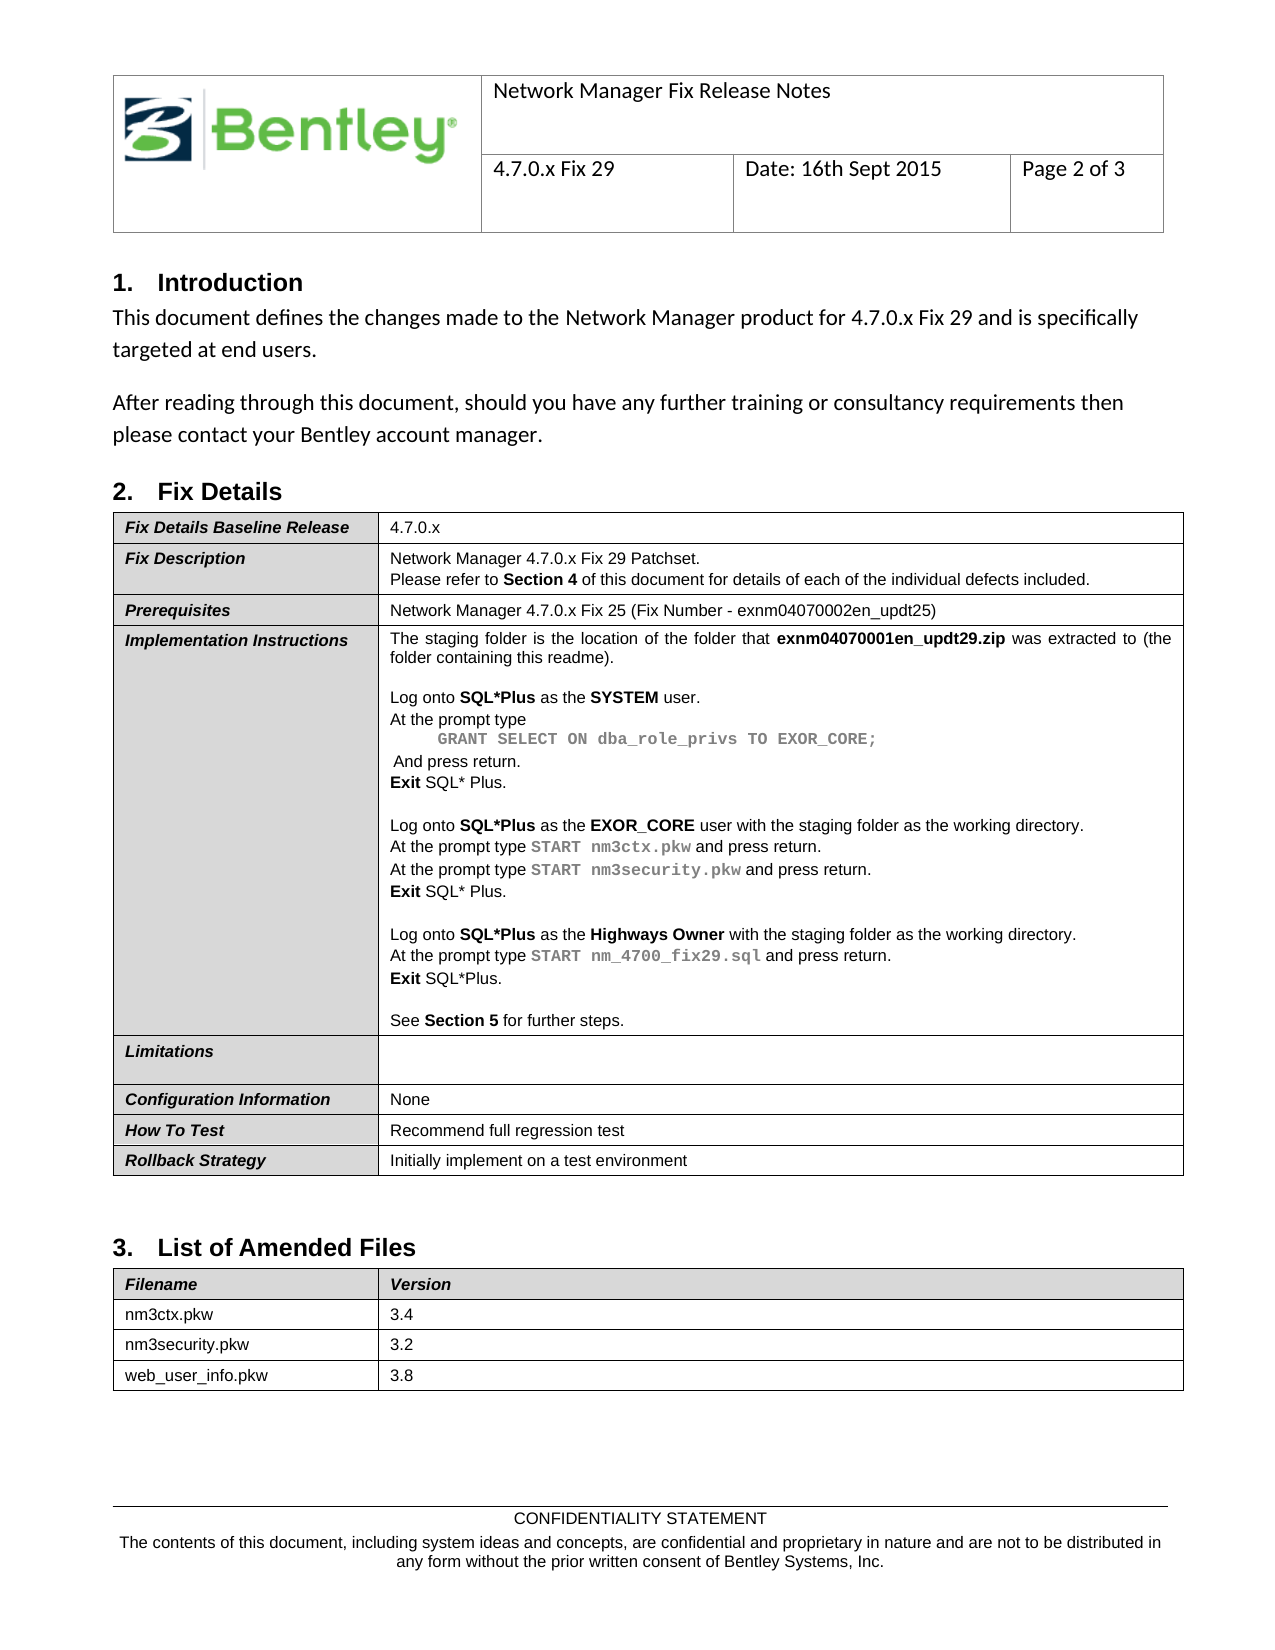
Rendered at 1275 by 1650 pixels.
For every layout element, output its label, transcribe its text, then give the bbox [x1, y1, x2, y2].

subtitle List of Amended Files [112, 1233, 1162, 1262]
table_cell 3.4 [379, 1300, 1183, 1329]
table_cell Recommend full regression test [379, 1115, 1183, 1144]
table_cell Configuration Information [114, 1085, 378, 1114]
table_header Version [379, 1269, 1183, 1299]
table_cell Initially implement on a test environment [379, 1146, 1183, 1175]
table_cell Fix Description [114, 544, 378, 594]
text After reading through this document, should you have any further training or consultancy requirements then please contact your Bentley account manager. [112, 388, 1162, 448]
text This document defines the changes made to the Network Manager product for 4.7.0.x Fix and is specifically targeted at end users. [112, 303, 1162, 363]
table_cell nm3ctx.pkw [114, 1300, 378, 1329]
table_cell Implementation Instructions [114, 626, 378, 1035]
table_cell Rollback Strategy [114, 1146, 378, 1175]
picture [124, 88, 458, 170]
table_cell How To Test [114, 1115, 378, 1144]
table_cell Network Manager 4.7.0.x Fix 29 Patchset. Please refer to Section 4 of this document for details of each of the individual defects included. [379, 544, 1183, 594]
table_cell 3.8 [379, 1361, 1183, 1390]
table_cell nm3security.pkw [114, 1330, 378, 1359]
table_cell Prerequisites [114, 595, 378, 625]
table_cell None [379, 1085, 1183, 1114]
subtitle Introduction [112, 268, 1162, 296]
table_cell 3.2 [379, 1330, 1183, 1359]
subtitle Fix Details [112, 477, 1162, 506]
table_header Filename [114, 1269, 378, 1299]
table_header Fix Details Baseline Release [114, 513, 378, 543]
table_cell The staging folder is the location of the folder that exnm04070001en_updt29.zip was extracted to (the folder containing this readme). Log onto SQL*Plus as the SYSTEM user. At the prompt type GRANT SELECT ON dba_role_privs TO EXOR_CORE; And press return. Exit SQL* Plus. Log onto SQL*Plus as the EXOR_CORE user with the staging folder as the working directory. At the prompt type START nm3ctx.pkw and press return. At the prompt type START nm3security.pkw and press return. Exit SQL* Plus. Log onto SQL*Plus as the Highways Owner with the staging folder as the working directory. At the prompt type START nm_4700_fix29.sql and press return. Exit SQL*Plus. See Section 5 for further steps. [379, 626, 1183, 1035]
table_cell web_user_info.pkw [114, 1361, 378, 1390]
table_header 4.7.0.x [379, 513, 1183, 543]
table_cell [379, 1036, 1183, 1084]
table_cell Limitations [114, 1036, 378, 1084]
table_cell Network Manager 4.7.0.x Fix 25 (Fix Number - exnm04070002en_updt25) [379, 595, 1183, 625]
